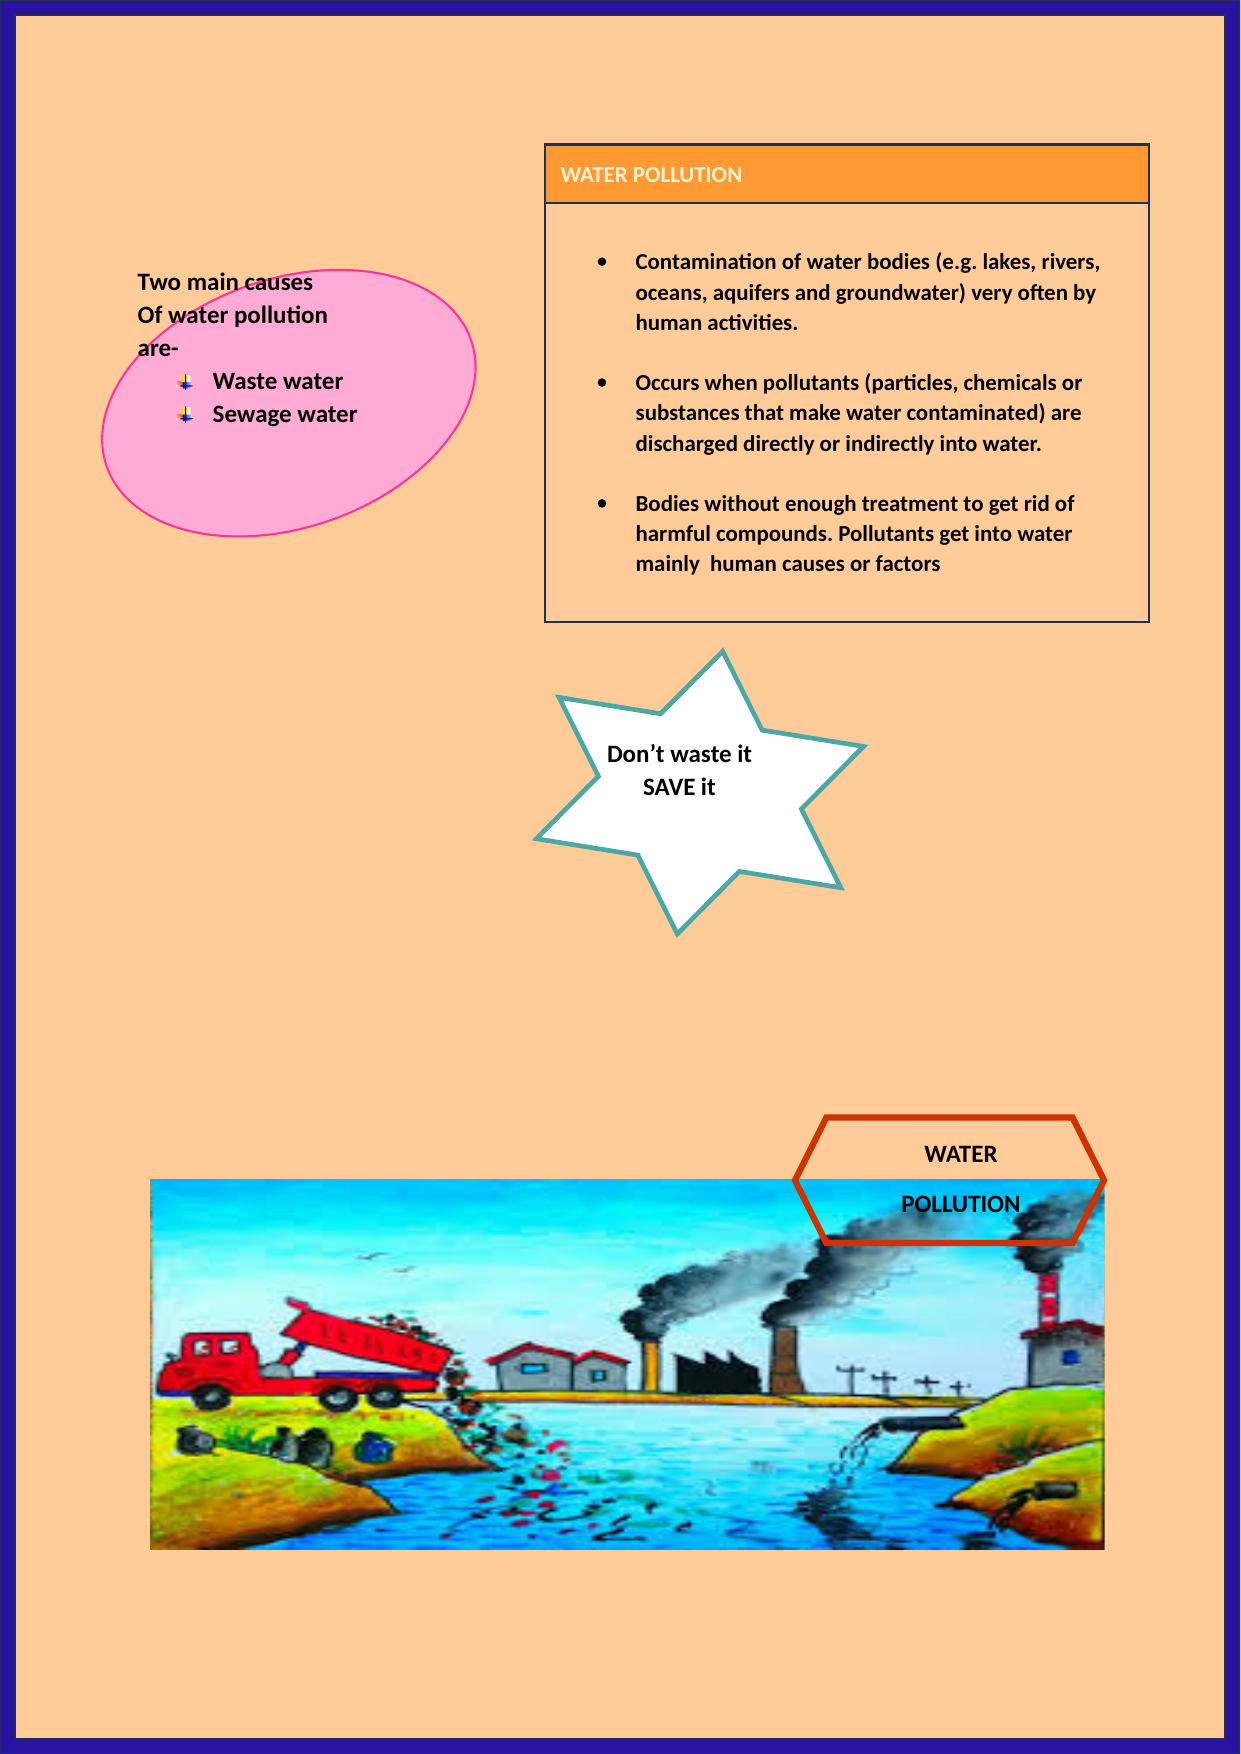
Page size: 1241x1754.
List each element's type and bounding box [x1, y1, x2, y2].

picture [176, 405, 193, 423]
picture [176, 373, 193, 390]
